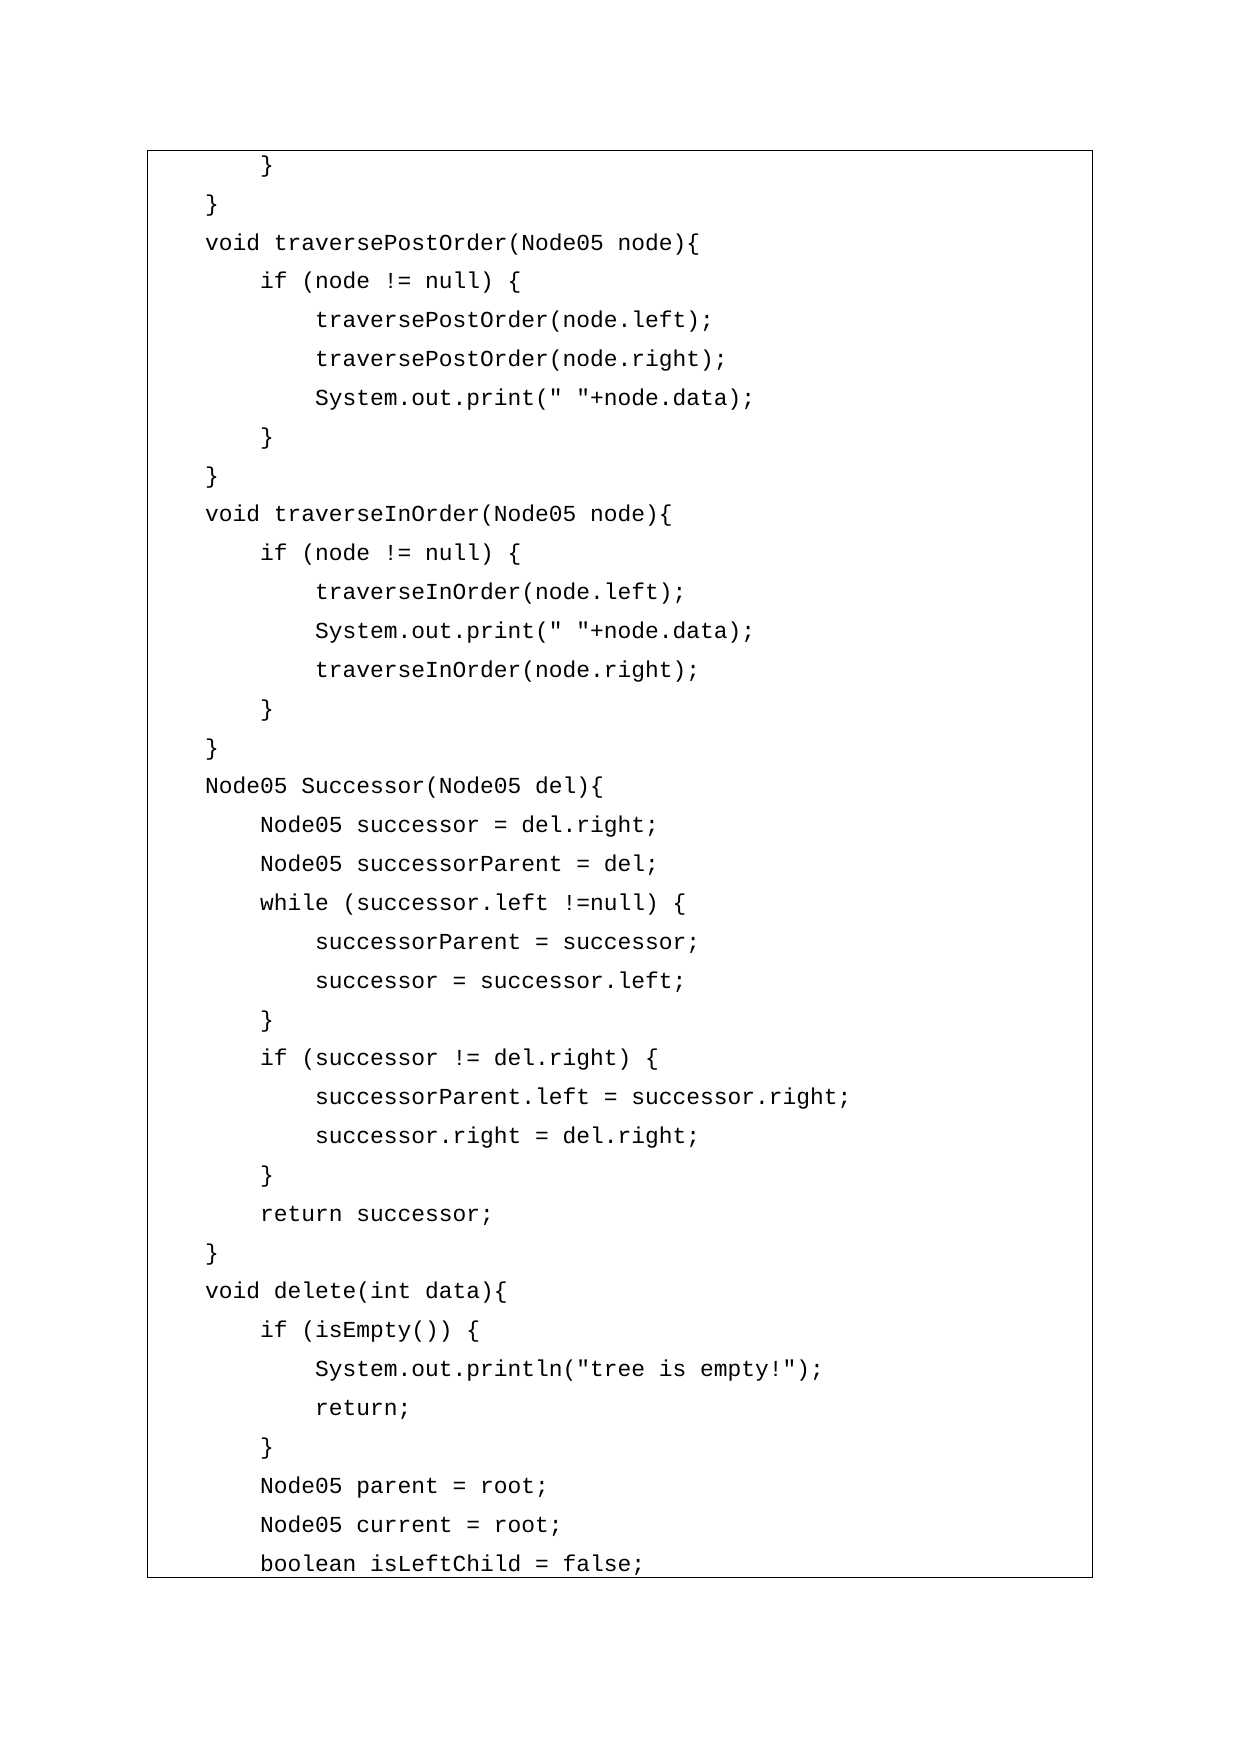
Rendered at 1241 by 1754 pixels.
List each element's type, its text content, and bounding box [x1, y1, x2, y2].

text traverseInOrder(node.left); [148, 577, 1092, 606]
text } [148, 1432, 1092, 1461]
text traversePostOrder(node.right); [148, 344, 1092, 373]
text Node05 successor = del.right; [148, 811, 1092, 839]
text } [148, 422, 1092, 451]
text Node05 current = root; [148, 1510, 1092, 1539]
text Node05 successorParent = del; [148, 849, 1092, 878]
text } [148, 1005, 1092, 1034]
text if (isEmpty()) { [148, 1316, 1092, 1345]
text void delete(int data){ [148, 1277, 1092, 1306]
text if (node != null) { [148, 267, 1092, 296]
text } [148, 694, 1092, 723]
text Node05 parent = root; [148, 1471, 1092, 1500]
text if (node != null) { [148, 538, 1092, 568]
text while (successor.left !=null) { [148, 888, 1092, 917]
text return; [148, 1393, 1092, 1422]
text } [148, 189, 1092, 218]
text } [148, 1160, 1092, 1189]
text void traverseInOrder(Node05 node){ [148, 500, 1092, 529]
text System.out.print(" "+node.data); [148, 616, 1092, 645]
text void traversePostOrder(Node05 node){ [148, 228, 1092, 257]
text } [148, 151, 1092, 179]
text Node05 Successor(Node05 del){ [148, 772, 1092, 801]
text return successor; [148, 1199, 1092, 1228]
text System.out.println("tree is empty!"); [148, 1354, 1092, 1383]
text successorParent.left = successor.right; [148, 1082, 1092, 1112]
text boolean isLeftChild = false; [148, 1549, 1092, 1577]
text System.out.print(" "+node.data); [148, 383, 1092, 412]
text } [148, 733, 1092, 762]
text traverseInOrder(node.right); [148, 655, 1092, 684]
text successorParent = successor; [148, 927, 1092, 956]
text } [148, 1238, 1092, 1267]
text successor.right = del.right; [148, 1121, 1092, 1150]
text } [148, 461, 1092, 490]
text successor = successor.left; [148, 966, 1092, 995]
text if (successor != del.right) { [148, 1044, 1092, 1073]
text traversePostOrder(node.left); [148, 305, 1092, 334]
